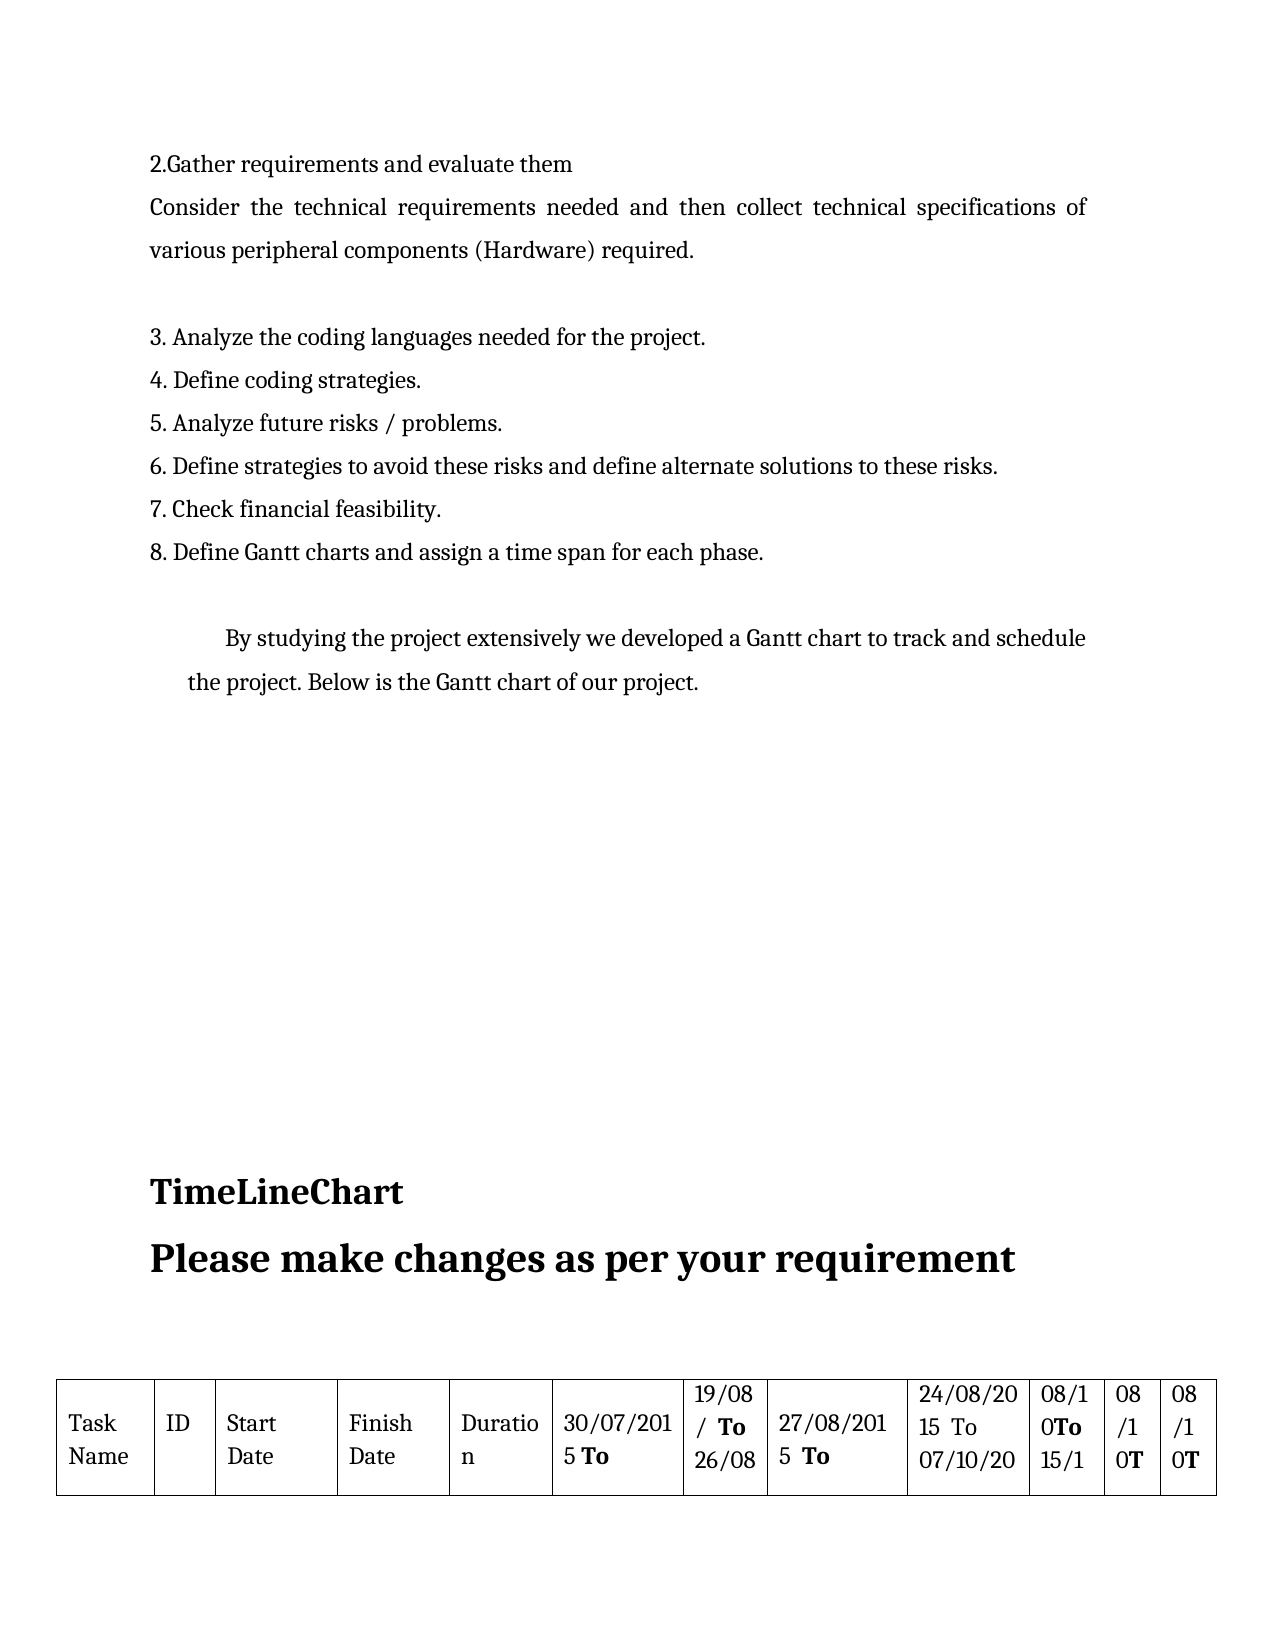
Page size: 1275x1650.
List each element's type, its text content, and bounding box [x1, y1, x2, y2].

text 6. Define strategies to avoid these risks and define alternate solutions to these risks. [150, 452, 1087, 481]
table_header Duration [450, 1380, 552, 1495]
table_header 08/10To 15/10 [1161, 1380, 1216, 1495]
text Please make changes as per your requirement [150, 1235, 1125, 1283]
table_header Finish Date [338, 1380, 449, 1495]
table_header 08/10To 15/10 [1030, 1380, 1104, 1495]
text Consider the technical requirements needed and then collect technical specifications of various peripheral components (Hardware) required. [150, 193, 1087, 265]
text 8. Define Gantt charts and assign a time span for each phase. [150, 538, 1087, 567]
text 2.Gather requirements and evaluate them [150, 150, 1087, 179]
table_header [553, 1380, 683, 1495]
text TimeLineChart [150, 1171, 1087, 1214]
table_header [768, 1380, 907, 1495]
text 5. Analyze future risks / problems. [150, 409, 1087, 437]
table_header 19/08/ To 26/08/15 [684, 1380, 767, 1495]
text 4. Define coding strategies. [150, 366, 1087, 394]
table_header Task Name [57, 1380, 154, 1495]
text 7. Check financial feasibility. [150, 495, 1087, 524]
table_header 08/10To 15/10 [1105, 1380, 1160, 1495]
table_header Start Date [216, 1380, 337, 1495]
table_header ID [155, 1380, 215, 1495]
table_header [908, 1380, 1029, 1495]
text By studying the project extensively we developed a Gantt chart to track and schedule the project. Below is the Gantt chart of our project. [187, 624, 1087, 696]
text 3. Analyze the coding languages needed for the project. [150, 322, 1087, 351]
